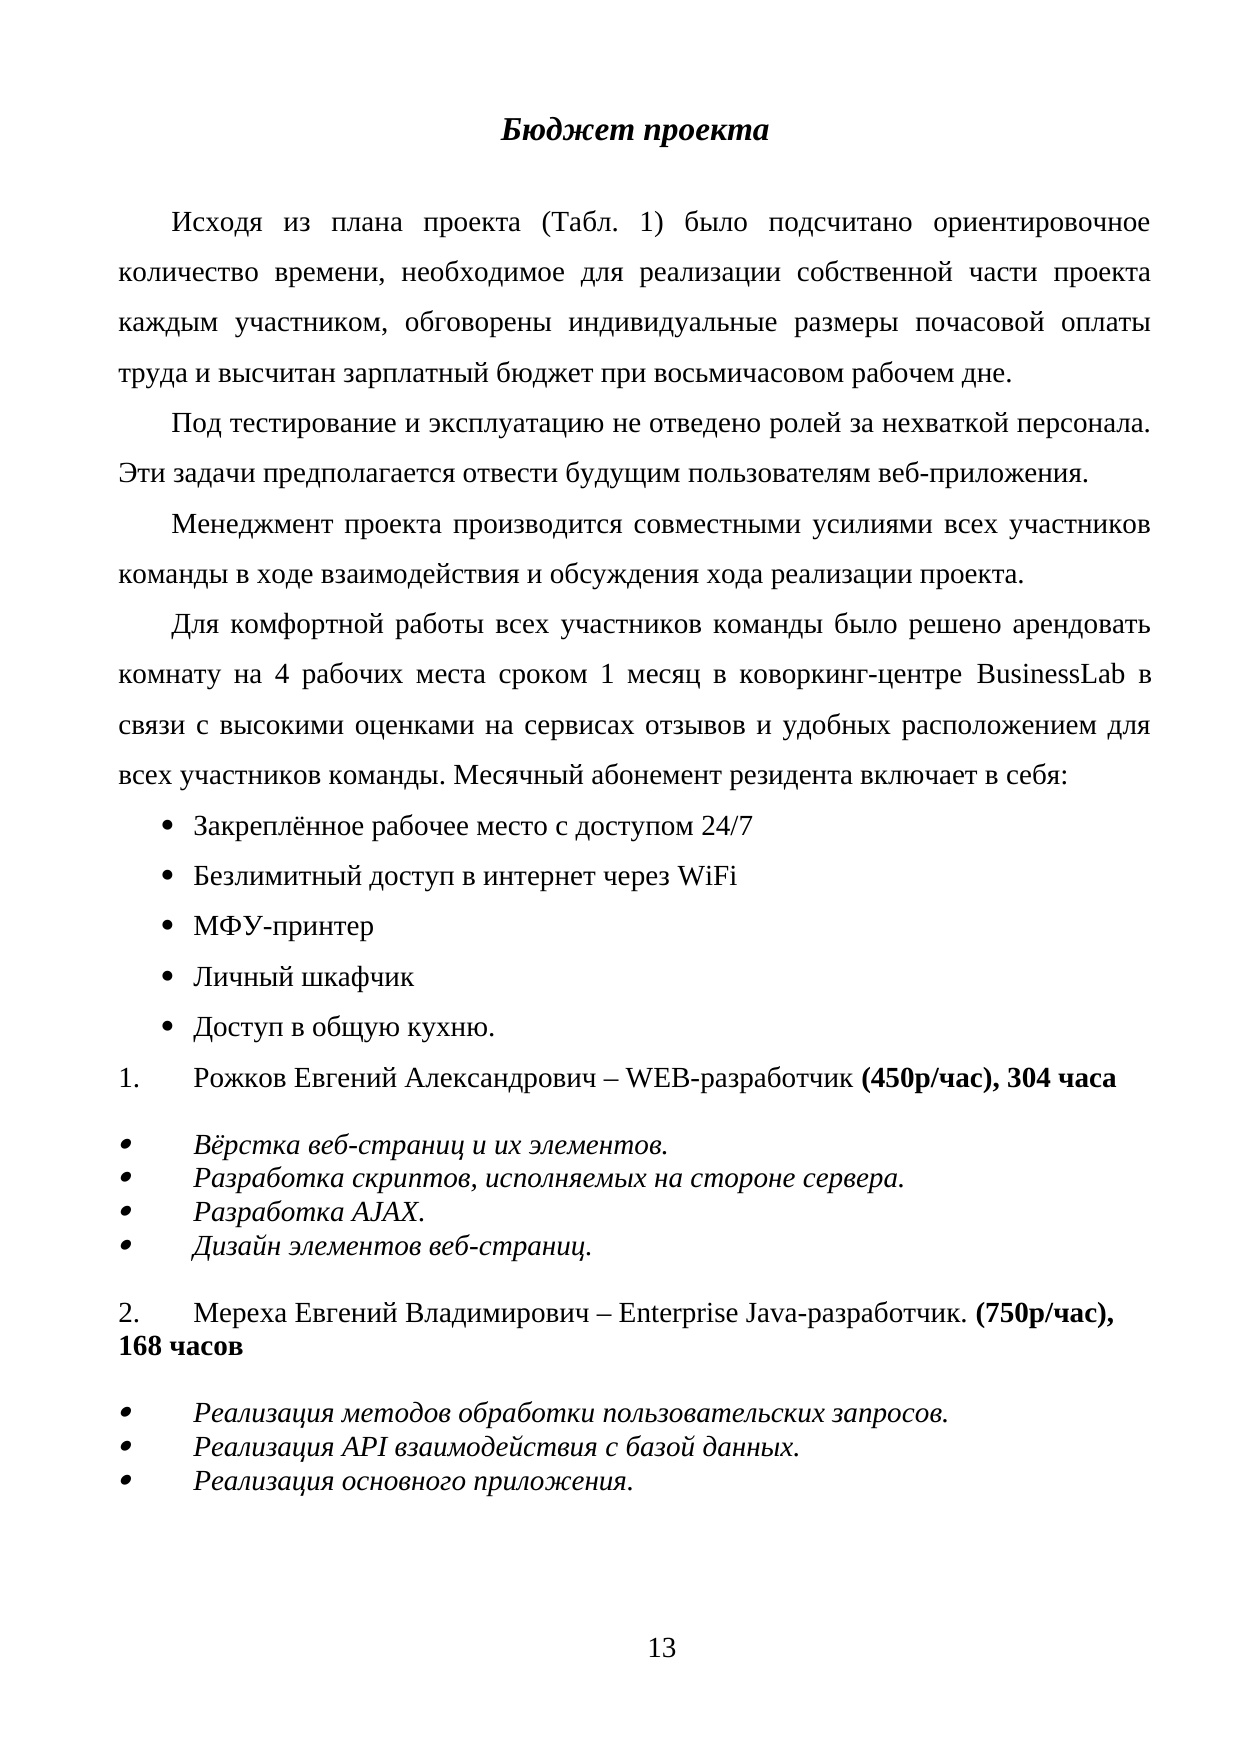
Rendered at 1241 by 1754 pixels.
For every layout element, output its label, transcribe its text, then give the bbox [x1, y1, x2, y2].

list Безлимитный доступ в интернет через WiFi [118, 858, 1152, 892]
subtitle Бюджет проекта [118, 109, 1152, 148]
text Для комфортной работы всех участников команды было решено арендовать комнату на 4 рабочих места сроком 1 месяц в коворкинг-центре BusinessLab в связи с высокими оценками на сервисах отзывов и удобных расположением для всех участников команды. Месячный абонемент резидента включает в себя: [118, 606, 1152, 791]
list Реализация методов обработки пользовательских запросов. [118, 1396, 1152, 1429]
list Доступ в общую кухню. [118, 1009, 1152, 1043]
text Менеджмент проекта производится совместными усилиями всех участников команды в ходе взаимодействия и обсуждения хода реализации проекта. [118, 506, 1152, 589]
list Личный шкафчик [118, 959, 1152, 992]
list Дизайн элементов веб-страниц. [118, 1228, 1152, 1261]
list Рожков Евгений Александрович – WEB-разработчик (450р/час), 304 часа [118, 1060, 1152, 1093]
list Вёрстка веб-страниц и их элементов. [118, 1127, 1152, 1160]
list Разработка скриптов, исполняемых на стороне сервера. [118, 1160, 1152, 1194]
list МФУ-принтер [118, 908, 1152, 942]
list Мереха Евгений Владимирович – Enterprise Java-разработчик. (750р/час), 168 часов [118, 1295, 1152, 1362]
list Реализация API взаимодействия с базой данных. [118, 1429, 1152, 1463]
list Реализация основного приложения. [118, 1463, 1152, 1496]
text Под тестирование и эксплуатацию не отведено ролей за нехваткой персонала. Эти задачи предполагается отвести будущим пользователям веб-приложения. [118, 405, 1152, 489]
list Закреплённое рабочее место с доступом 24/7 [118, 808, 1152, 841]
list Разработка AJAX. [118, 1194, 1152, 1228]
text Исходя из плана проекта (Табл. 1) было подсчитано ориентировочное количество времени, необходимое для реализации собственной части проекта каждым участником, обговорены индивидуальные размеры почасовой оплаты труда и высчитан зарплатный бюджет при восьмичасовом рабочем дне. [118, 204, 1152, 388]
